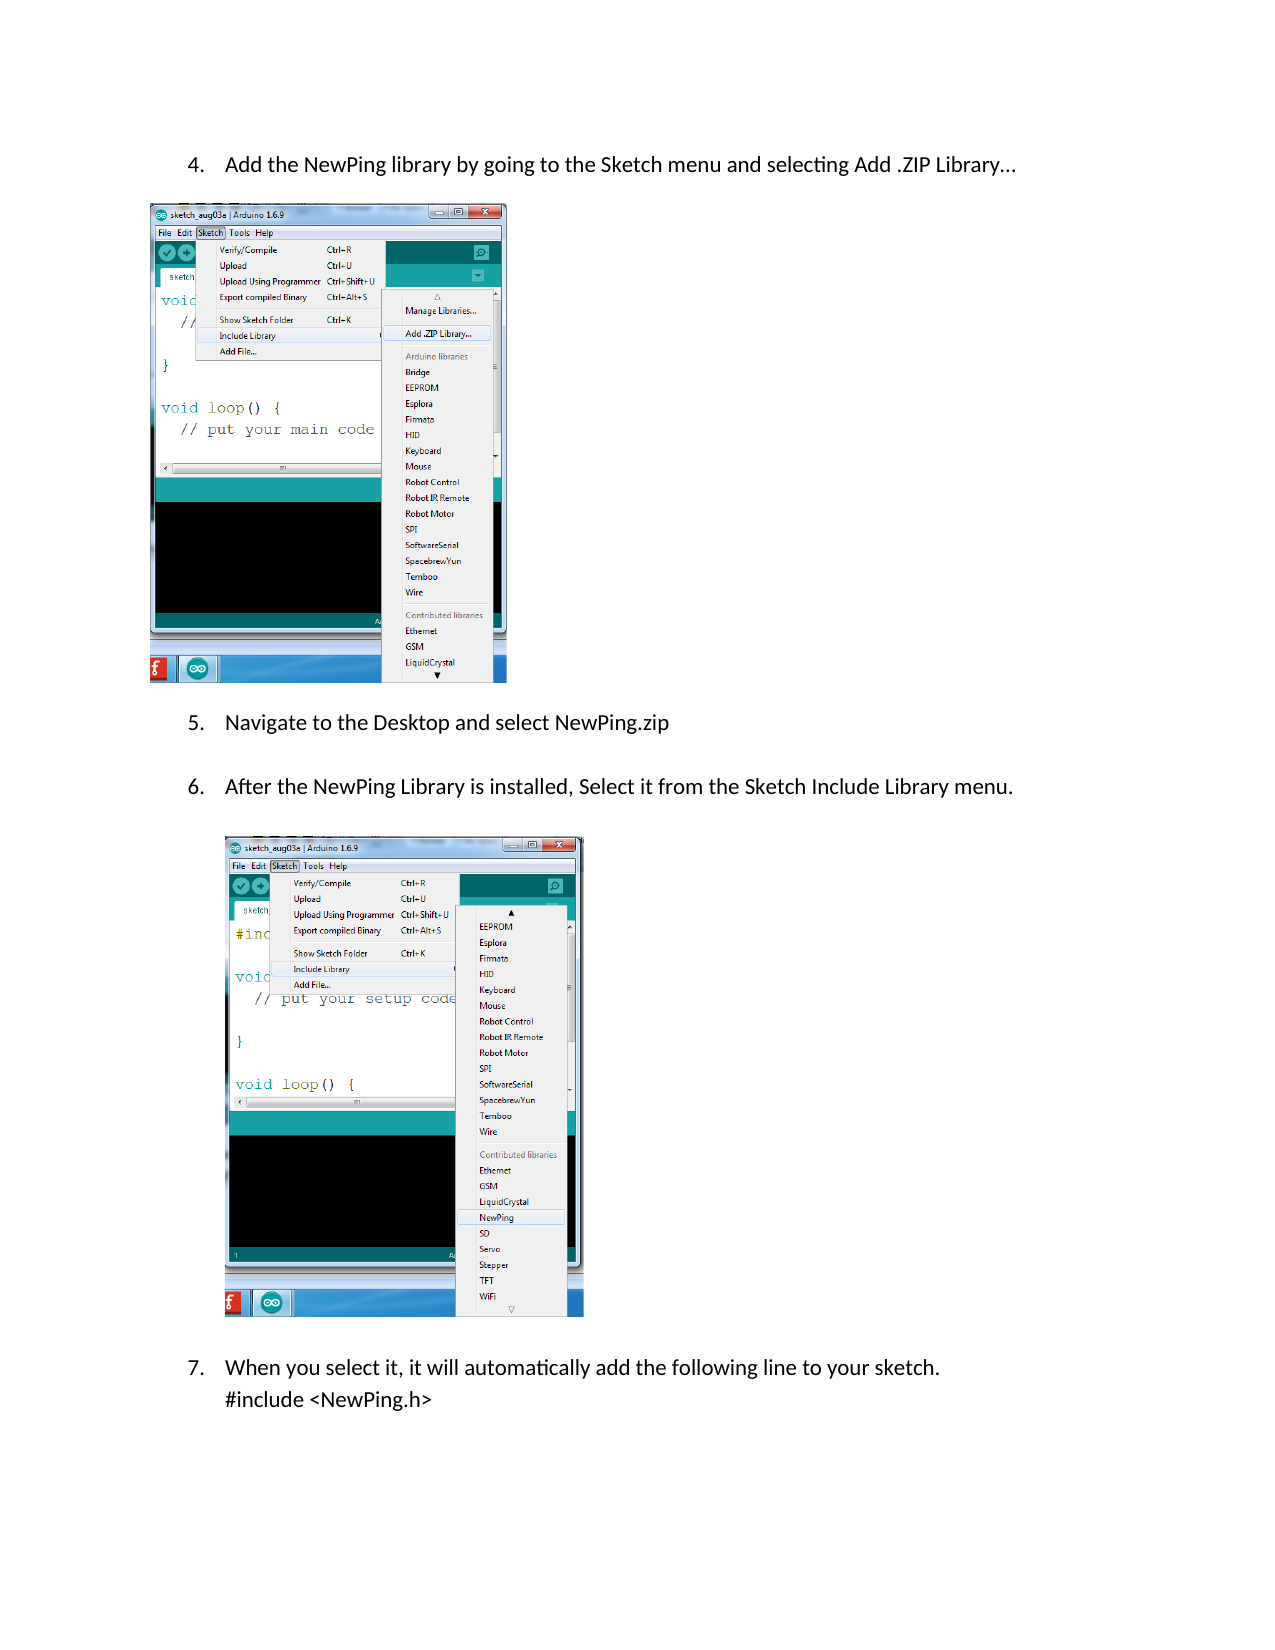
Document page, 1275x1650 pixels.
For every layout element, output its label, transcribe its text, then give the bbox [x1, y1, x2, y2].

list After the NewPing Library is installed, Select it from the Sketch Include Library menu. [187, 772, 1125, 800]
picture [225, 836, 584, 1317]
list #include <NewPing.h> [225, 1385, 1125, 1413]
picture [150, 203, 507, 683]
list Navigate to the Desktop and select NewPing.zip [187, 708, 1125, 736]
list When you select it, it will automatically add the following line to your sketch. [187, 1353, 1125, 1381]
list Add the NewPing library by going to the Sketch menu and selecting Add .ZIP Library… [187, 150, 1125, 178]
